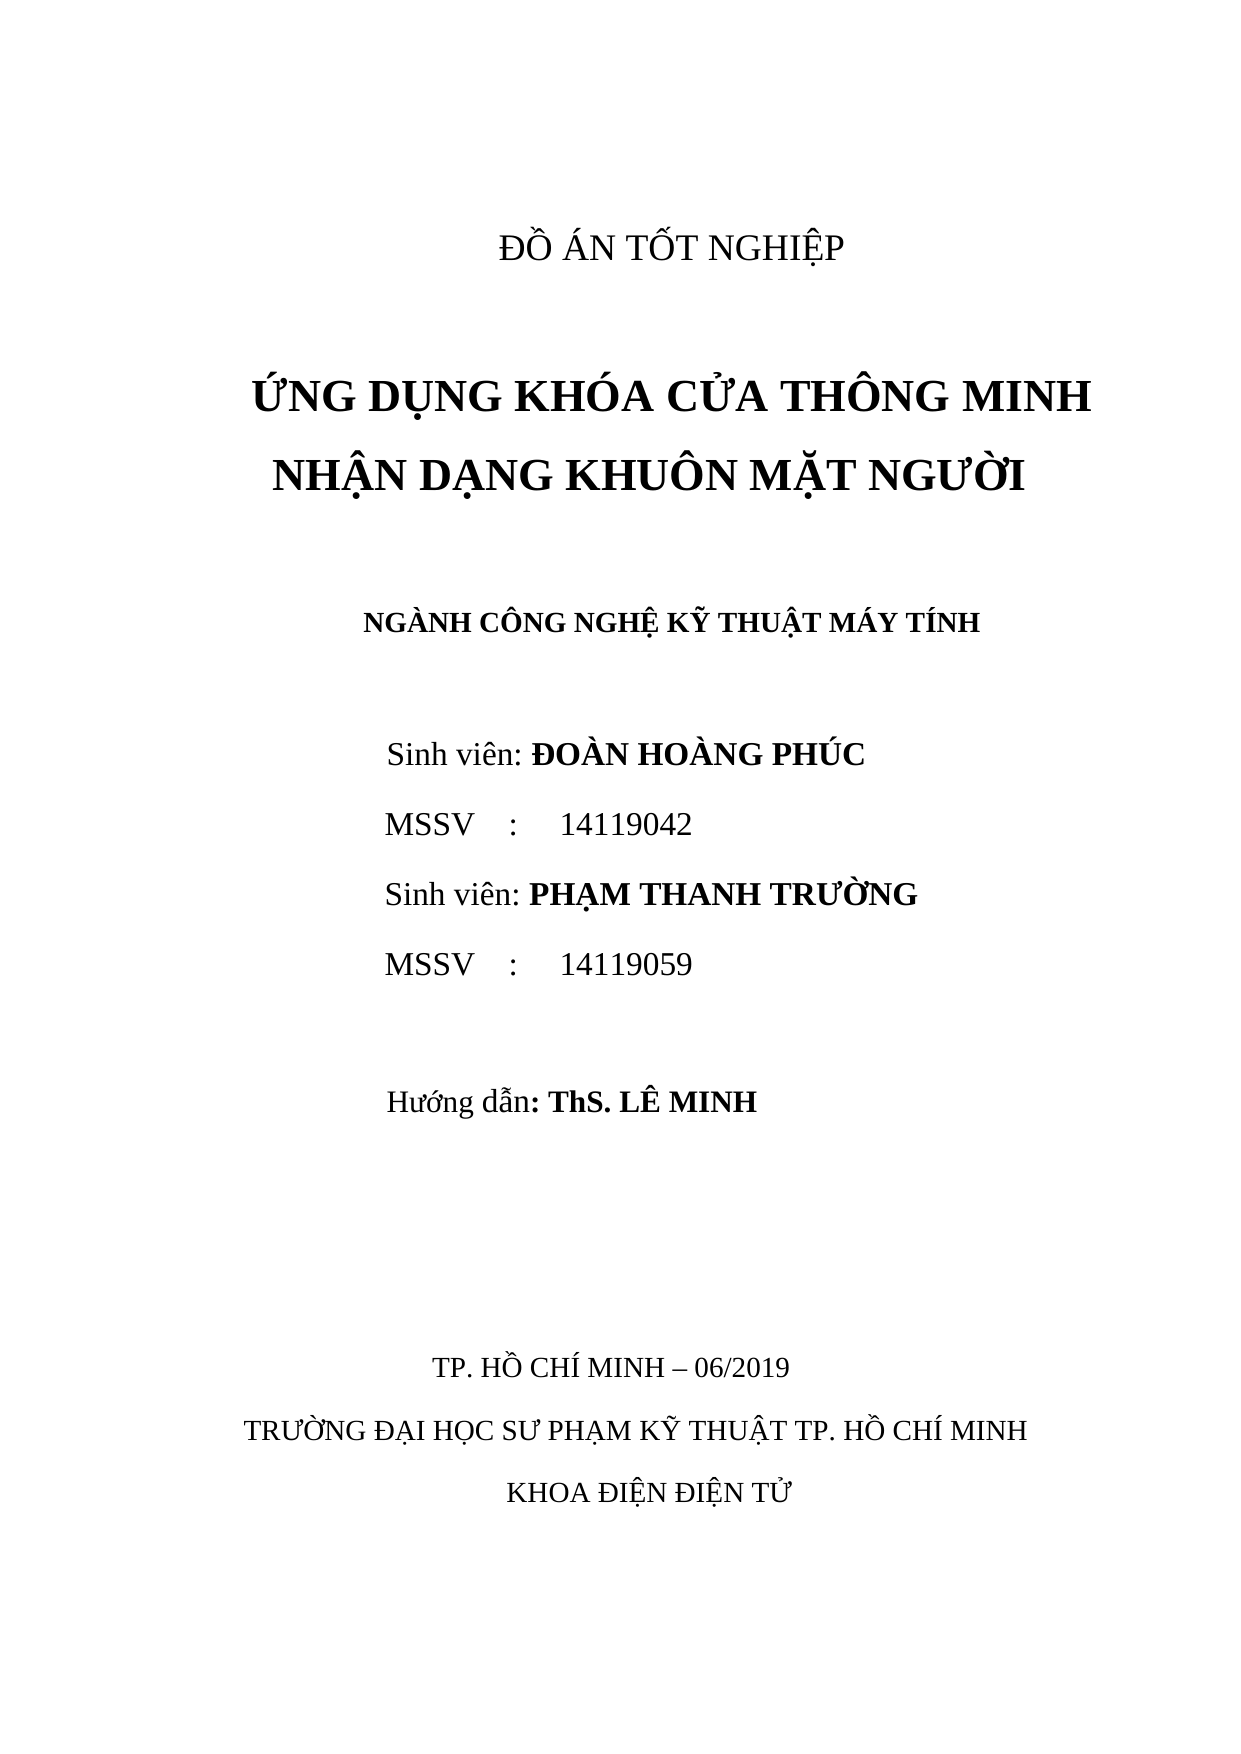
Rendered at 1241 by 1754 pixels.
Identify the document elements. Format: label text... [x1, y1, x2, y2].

text Sinh viên: PHẠM THANH TRƯỜNG [207, 874, 1092, 913]
text TP. HỒ CHÍ MINH – 06/2019 [357, 1350, 1092, 1383]
text Sinh viên: ĐOÀN HOÀNG PHÚC [207, 734, 1092, 773]
text ỨNG DỤNG KHÓA CỬA THÔNG MINH NHẬN DẠNG KHUÔN MẶT NGƯỜI [207, 368, 1092, 500]
text TRƯỜNG ĐẠI HỌC SƯ PHẠM KỸ THUẬT TP. HỒ CHÍ MINH [207, 1413, 1092, 1446]
text MSSV : 14119042 [207, 804, 1092, 843]
text KHOA ĐIỆN ĐIỆN TỬ [207, 1476, 1092, 1509]
text NGÀNH CÔNG NGHỆ KỸ THUẬT MÁY TÍNH [207, 605, 1092, 639]
text Hướng dẫn: ThS. LÊ MINH [207, 1081, 1092, 1119]
text MSSV : 14119059 [207, 944, 1092, 983]
text ĐỒ ÁN TỐT NGHIỆP [207, 225, 1092, 268]
